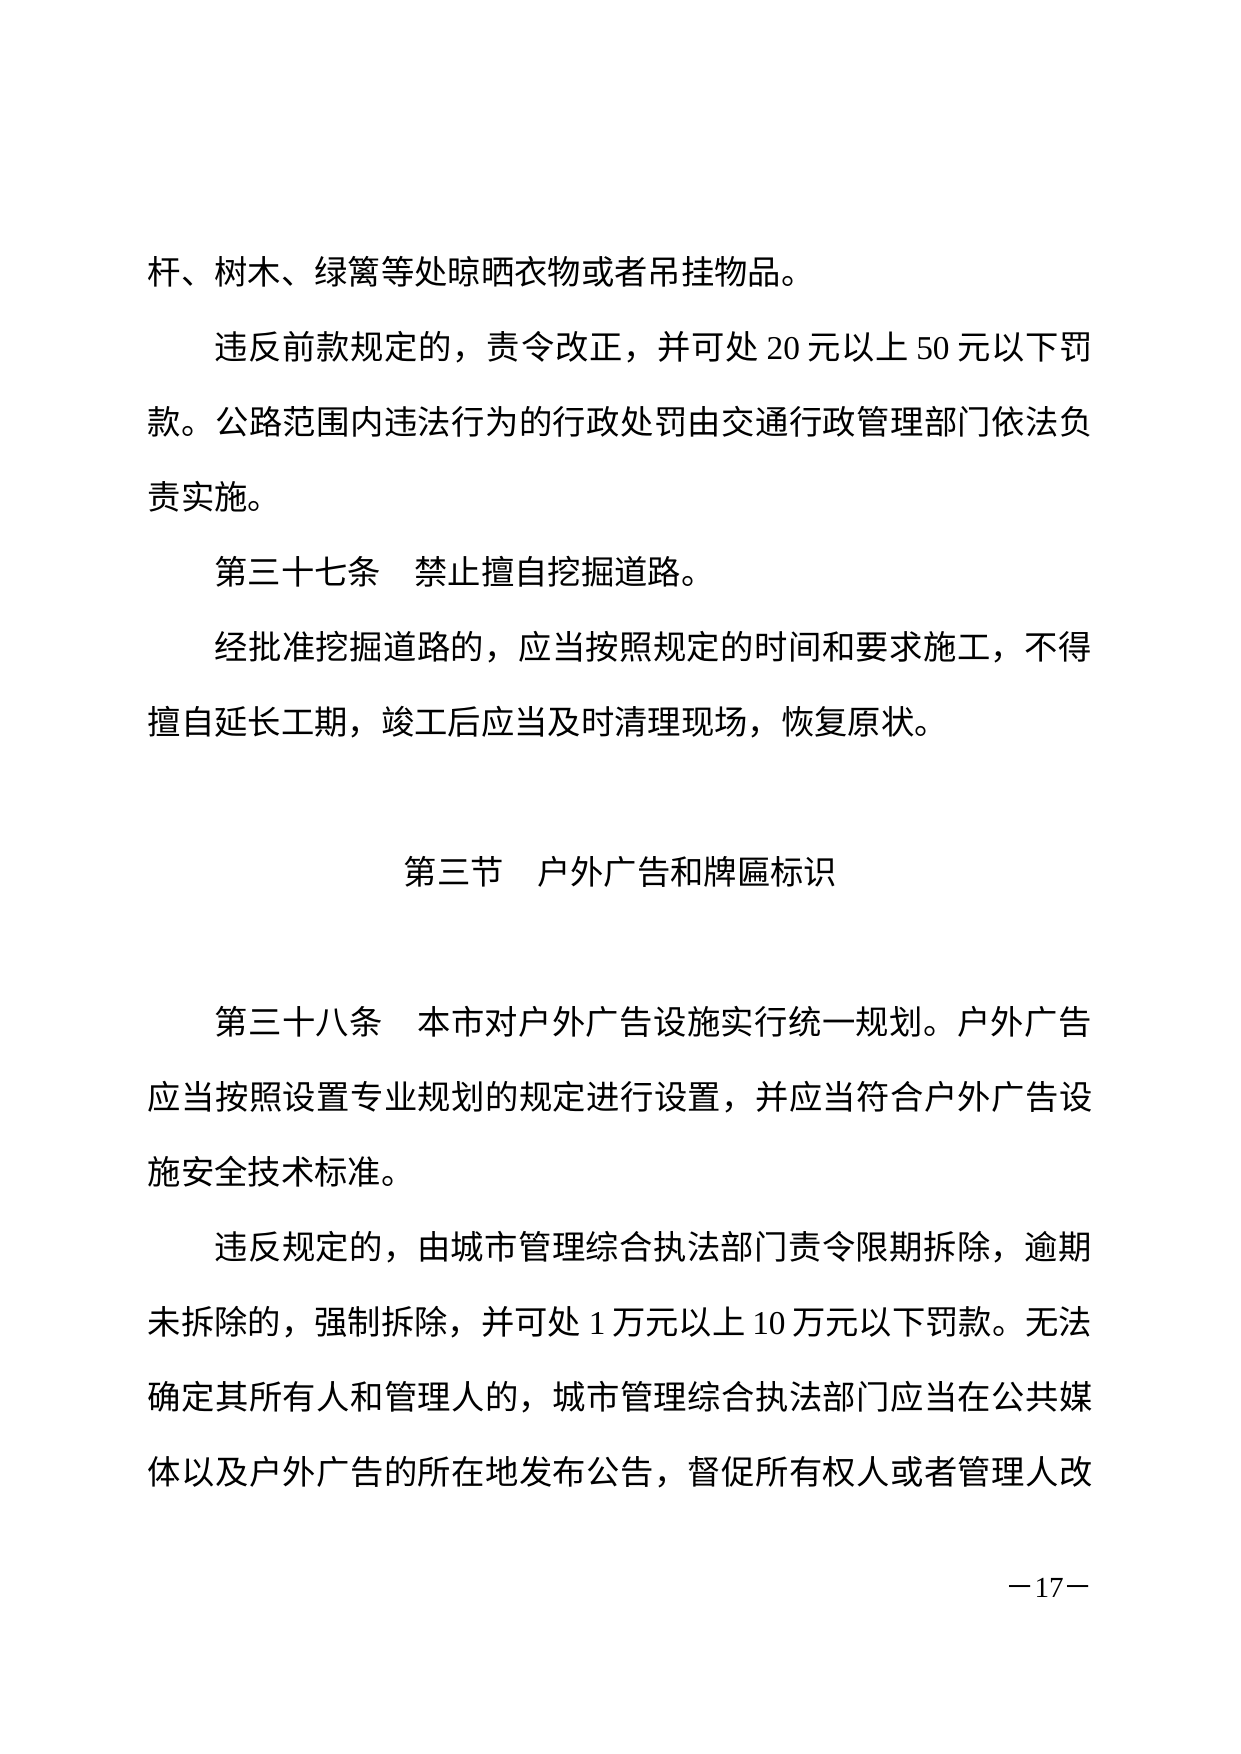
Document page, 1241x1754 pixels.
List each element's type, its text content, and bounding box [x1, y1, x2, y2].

text 经批准挖掘道路的，应当按照规定的时间和要求施工，不得擅自延长工期，竣工后应当及时清理现场，恢复原状。 [148, 607, 1092, 757]
text 违反前款规定的，责令改正，并可处20元以上50元以下罚款。公路范围内违法行为的行政处罚由交通行政管理部门依法负责实施。 [148, 307, 1092, 532]
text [148, 232, 1092, 307]
text 第三十七条 禁止擅自挖掘道路。 [148, 532, 1092, 607]
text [148, 1207, 1092, 1507]
text 第三十八条 本市对户外广告设施实行统一规划。户外广告应当按照设置专业规划的规定进行设置，并应当符合户外广告设施安全技术标准。 [148, 982, 1092, 1207]
text 第三节 户外广告和牌匾标识 [148, 832, 1092, 907]
